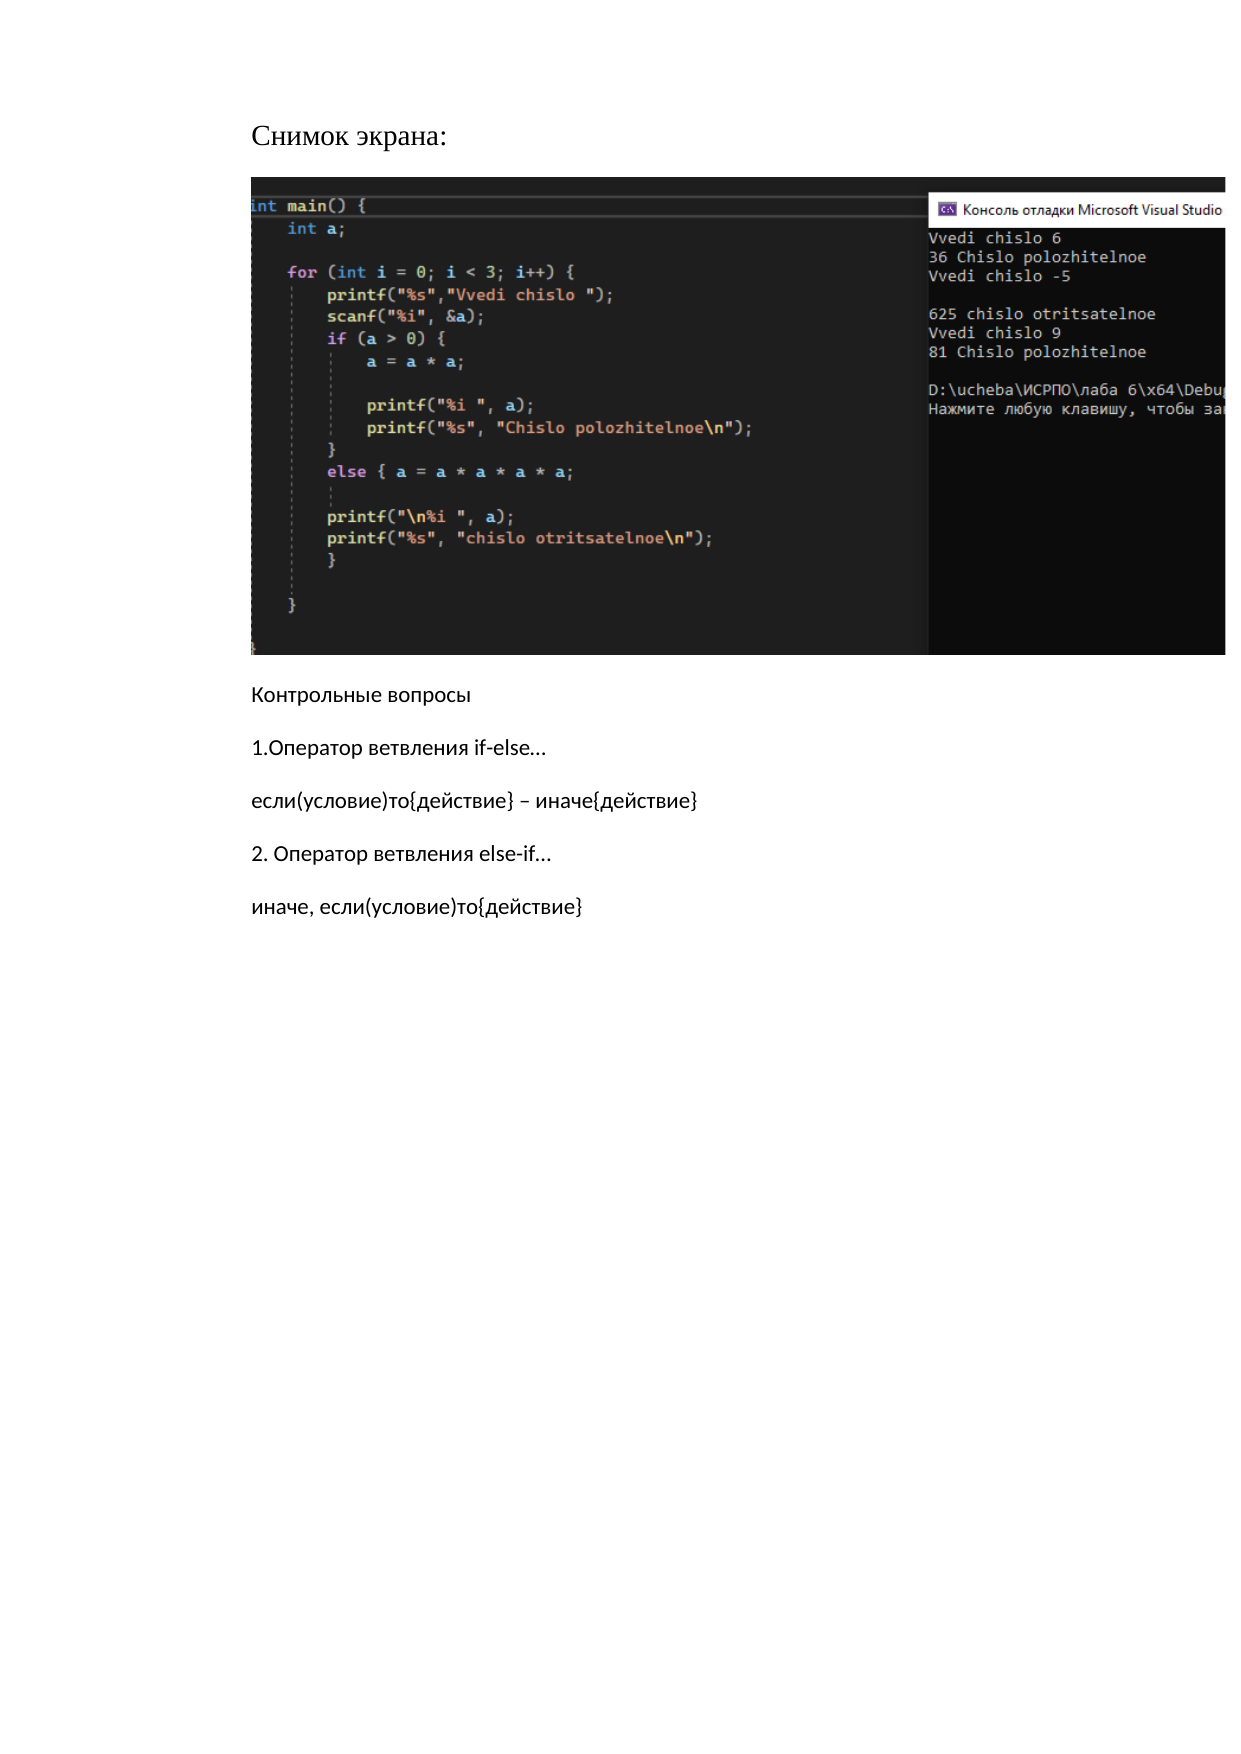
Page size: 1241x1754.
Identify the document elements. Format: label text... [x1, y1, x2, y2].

text 1.Оператор ветвления if-else… [177, 733, 1152, 761]
picture [251, 177, 1226, 655]
text 2. Оператор ветвления else-if… [177, 839, 1152, 867]
text Cнимок экрана: [177, 118, 1152, 152]
text Контрольные вопросы [177, 680, 1152, 708]
text иначе, если(условие)то{действие} [177, 892, 1152, 920]
text если(условие)то{действие} – иначе{действие} [177, 786, 1152, 814]
